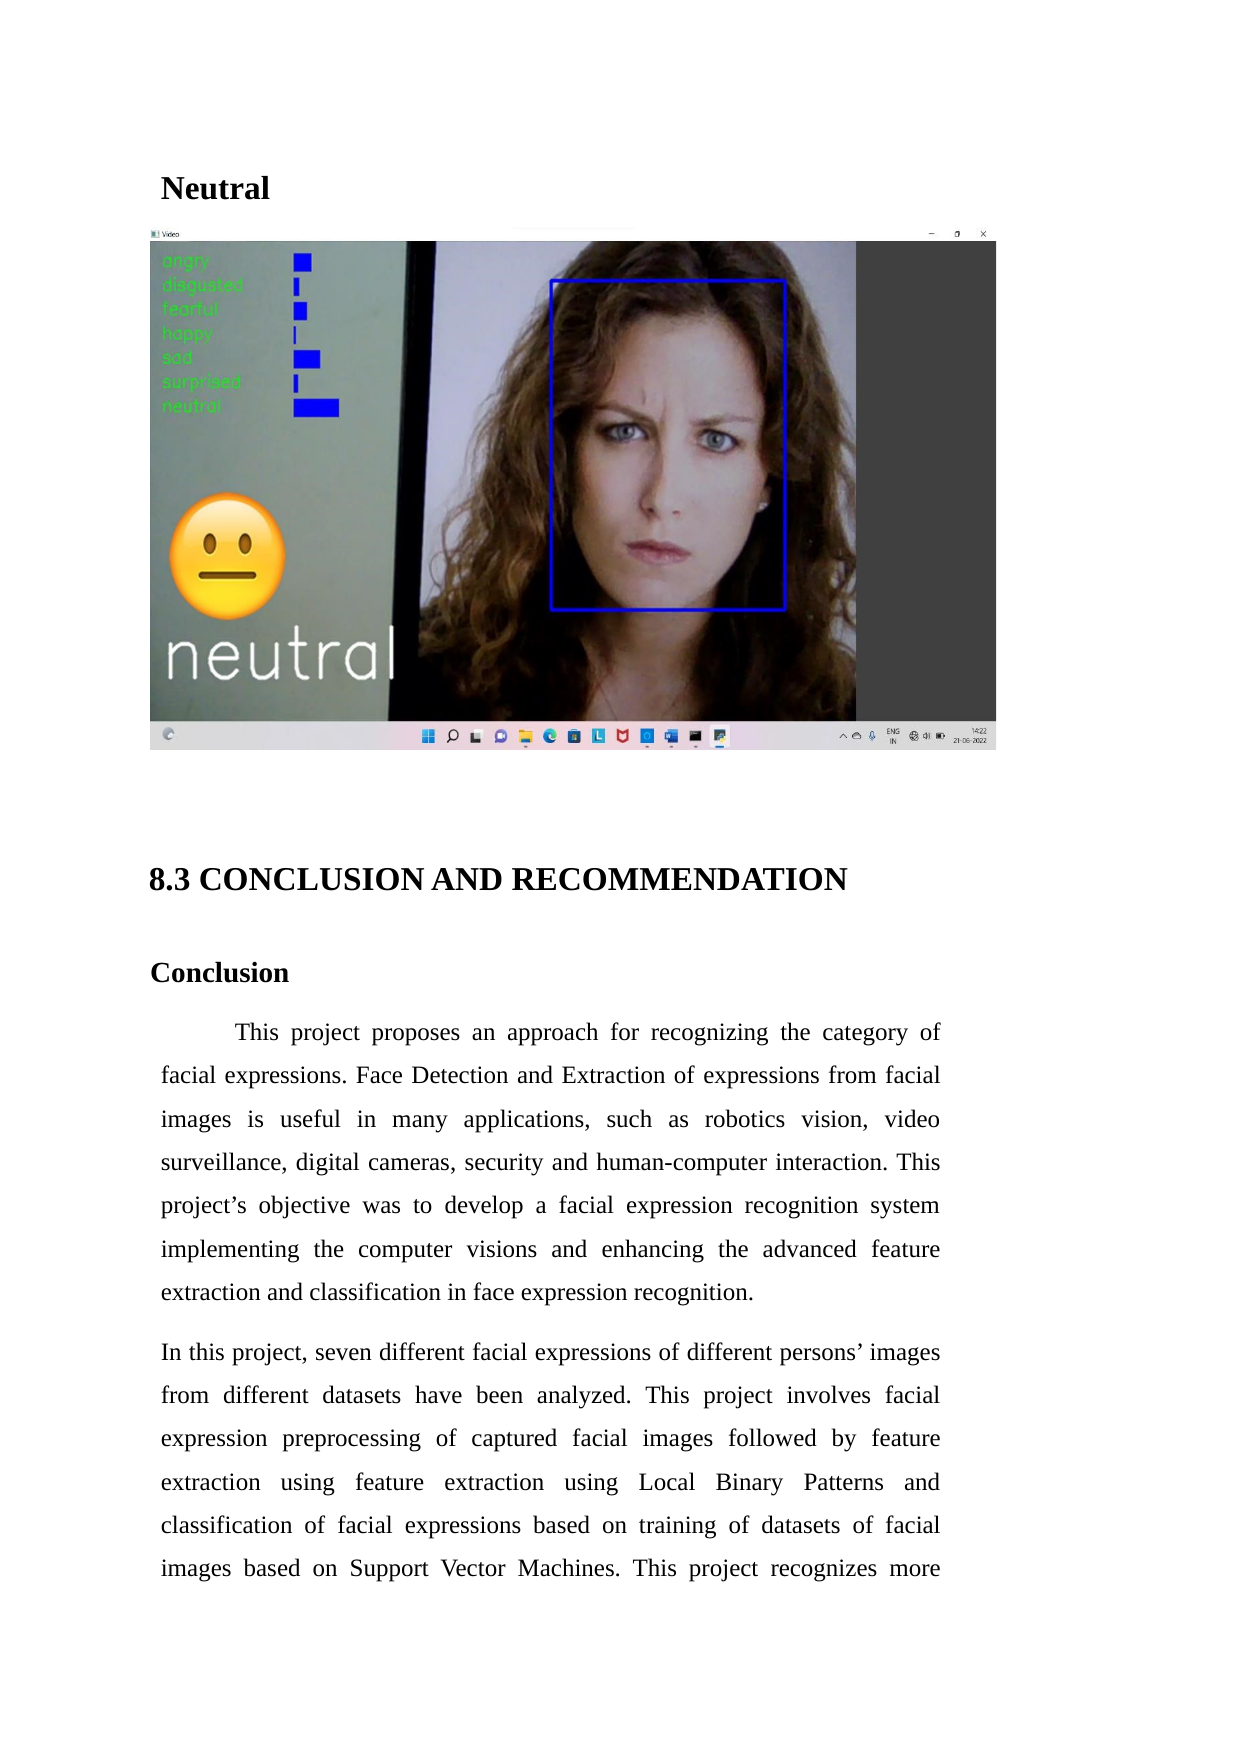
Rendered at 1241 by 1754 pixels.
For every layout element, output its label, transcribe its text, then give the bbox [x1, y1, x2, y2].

subtitle Conclusion [150, 955, 1090, 988]
subtitle Neutral [161, 168, 1090, 206]
text This project proposes an approach for recognizing the category of facial expressions. Face Detection and Extraction of expressions from facial images is useful in many applications, such as robotics vision, video surveillance, digital cameras, security and human-computer interaction. This project’s objective was to develop a facial expression recognition system implementing the computer visions and enhancing the advanced feature extraction and classification in face expression recognition. [161, 1017, 941, 1306]
picture [150, 227, 997, 750]
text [161, 1337, 941, 1582]
subtitle 8.3 CONCLUSION AND RECOMMENDATION [148, 860, 1090, 898]
